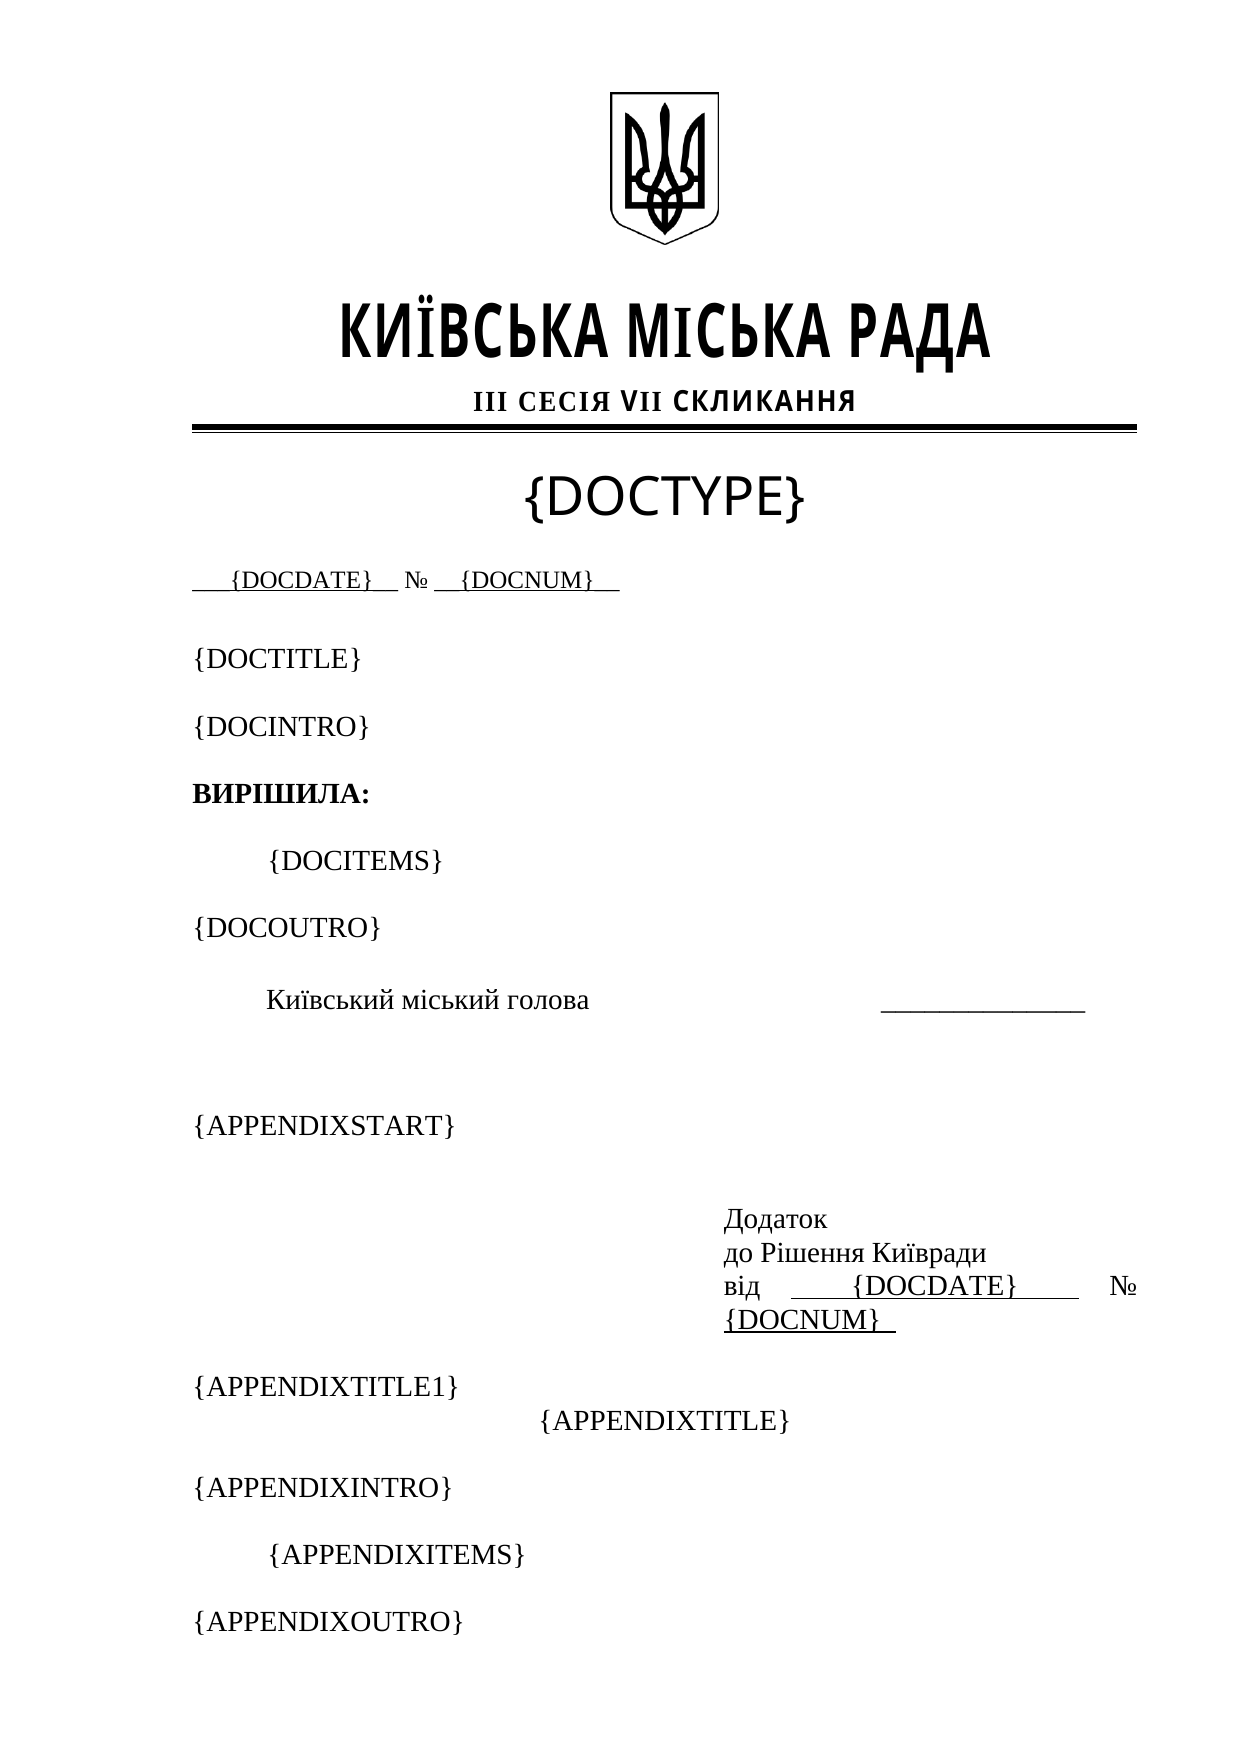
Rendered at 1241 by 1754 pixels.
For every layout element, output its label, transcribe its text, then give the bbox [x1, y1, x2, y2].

text від {DOCDATE} № {DOCNUM} [723, 1268, 1137, 1336]
text Додаток [723, 1201, 1137, 1235]
text {APPENDIXINTRO} [192, 1470, 1137, 1503]
text {DOCITEMS} [192, 843, 1137, 876]
subtitle III СЕСІЯ VІI СКЛИКАННЯ [192, 380, 1137, 424]
text {DOCTITLE} [192, 642, 783, 675]
text {APPENDIXITEMS} [192, 1537, 1137, 1570]
text {APPENDIXOUTRO} [192, 1604, 1137, 1637]
list Київський міський голова ______________ [192, 982, 1137, 1016]
text до Рішення Київради [723, 1235, 1137, 1268]
text КИЇВСЬКА МІСЬКА РАДА [192, 278, 1137, 380]
picture [610, 92, 719, 245]
text {APPENDIXTITLE1} [192, 1369, 1137, 1403]
text ___{DOCDATE}__ № __{DOCNUM}__ [192, 565, 1137, 594]
text ВИРІШИЛА: [192, 776, 1137, 809]
text {APPENDIXSTART} [192, 1108, 1137, 1142]
text {DOCINTRO} [192, 709, 1137, 742]
text {APPENDIXTITLE} [192, 1403, 1137, 1436]
text {DOCOUTRO} [192, 910, 1137, 943]
text {DOCTYPE} [192, 457, 1137, 531]
